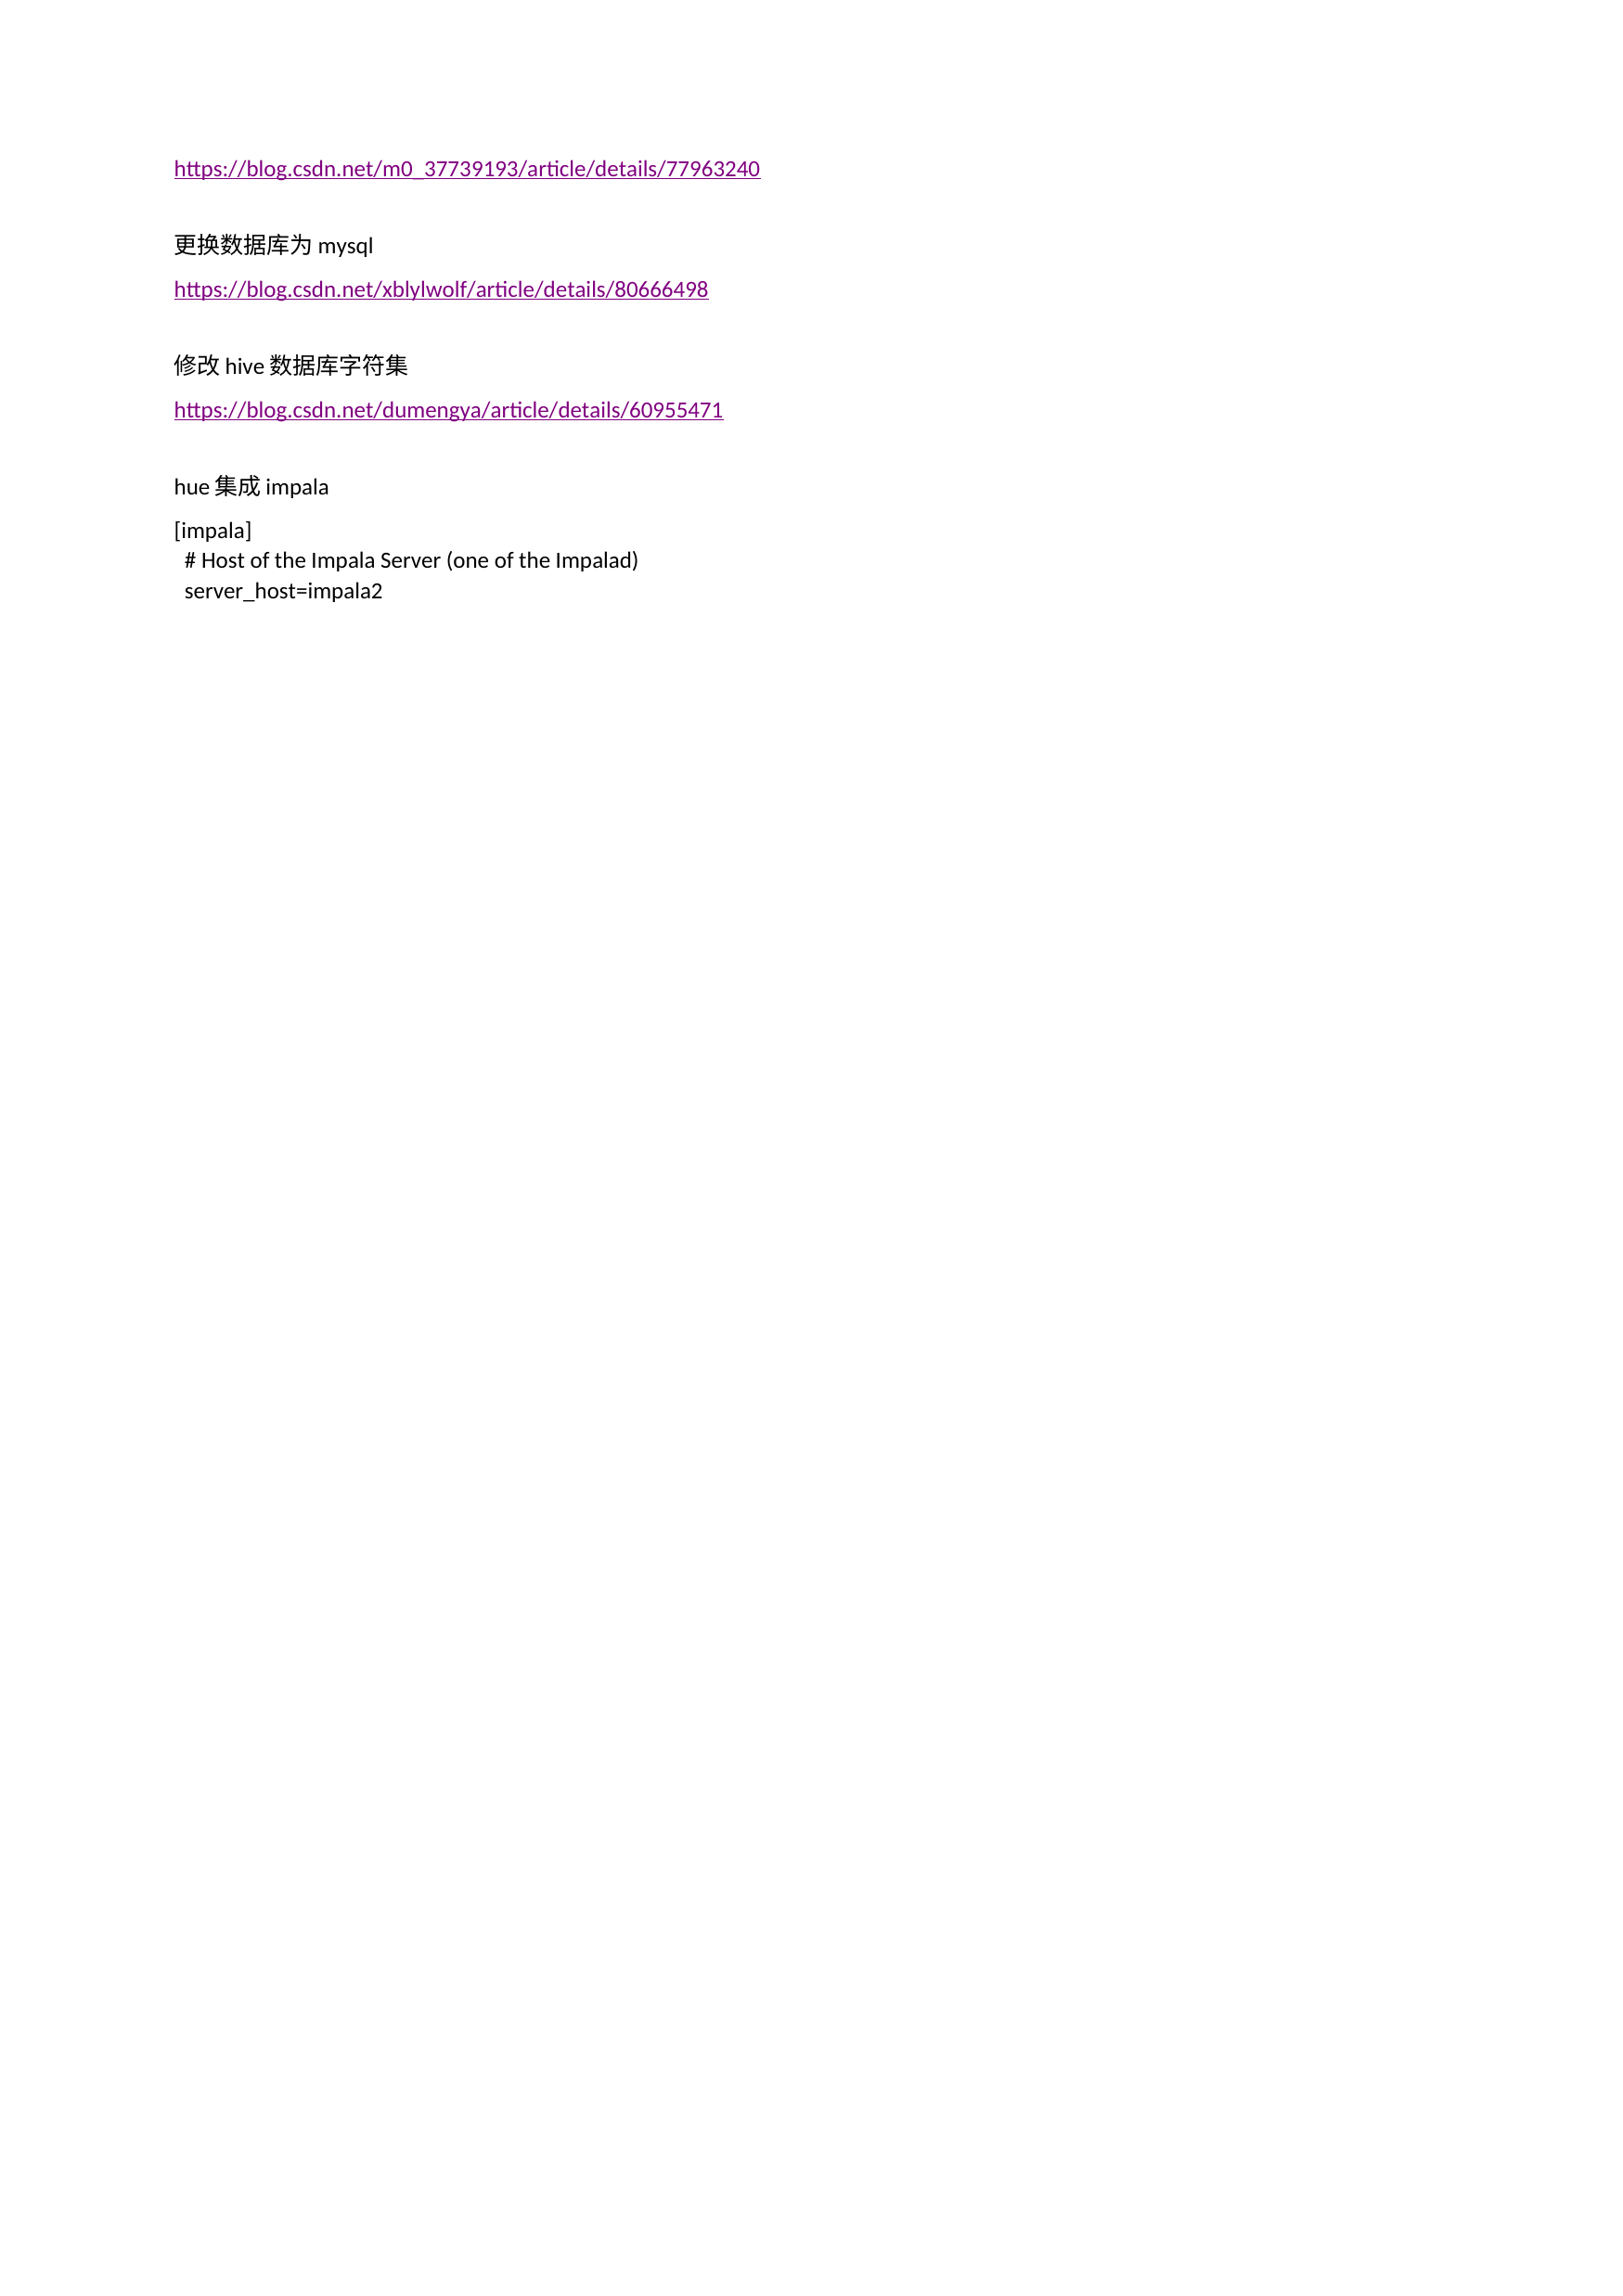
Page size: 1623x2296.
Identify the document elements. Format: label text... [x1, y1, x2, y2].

text https://blog.csdn.net/m0_37739193/article/details/77963240 [174, 153, 1449, 183]
text 更换数据库为mysql [174, 213, 1449, 274]
text [impala] [174, 515, 1449, 545]
text https://blog.csdn.net/xblylwolf/article/details/80666498 [174, 274, 1449, 303]
text hue集成impala [174, 455, 1449, 515]
text # Host of the Impala Server (one of the Impalad) [174, 545, 1449, 575]
text 修改hive数据库字符集 [174, 334, 1449, 394]
text server_host=impala2 [174, 575, 1449, 605]
text https://blog.csdn.net/dumengya/article/details/60955471 [174, 394, 1449, 424]
